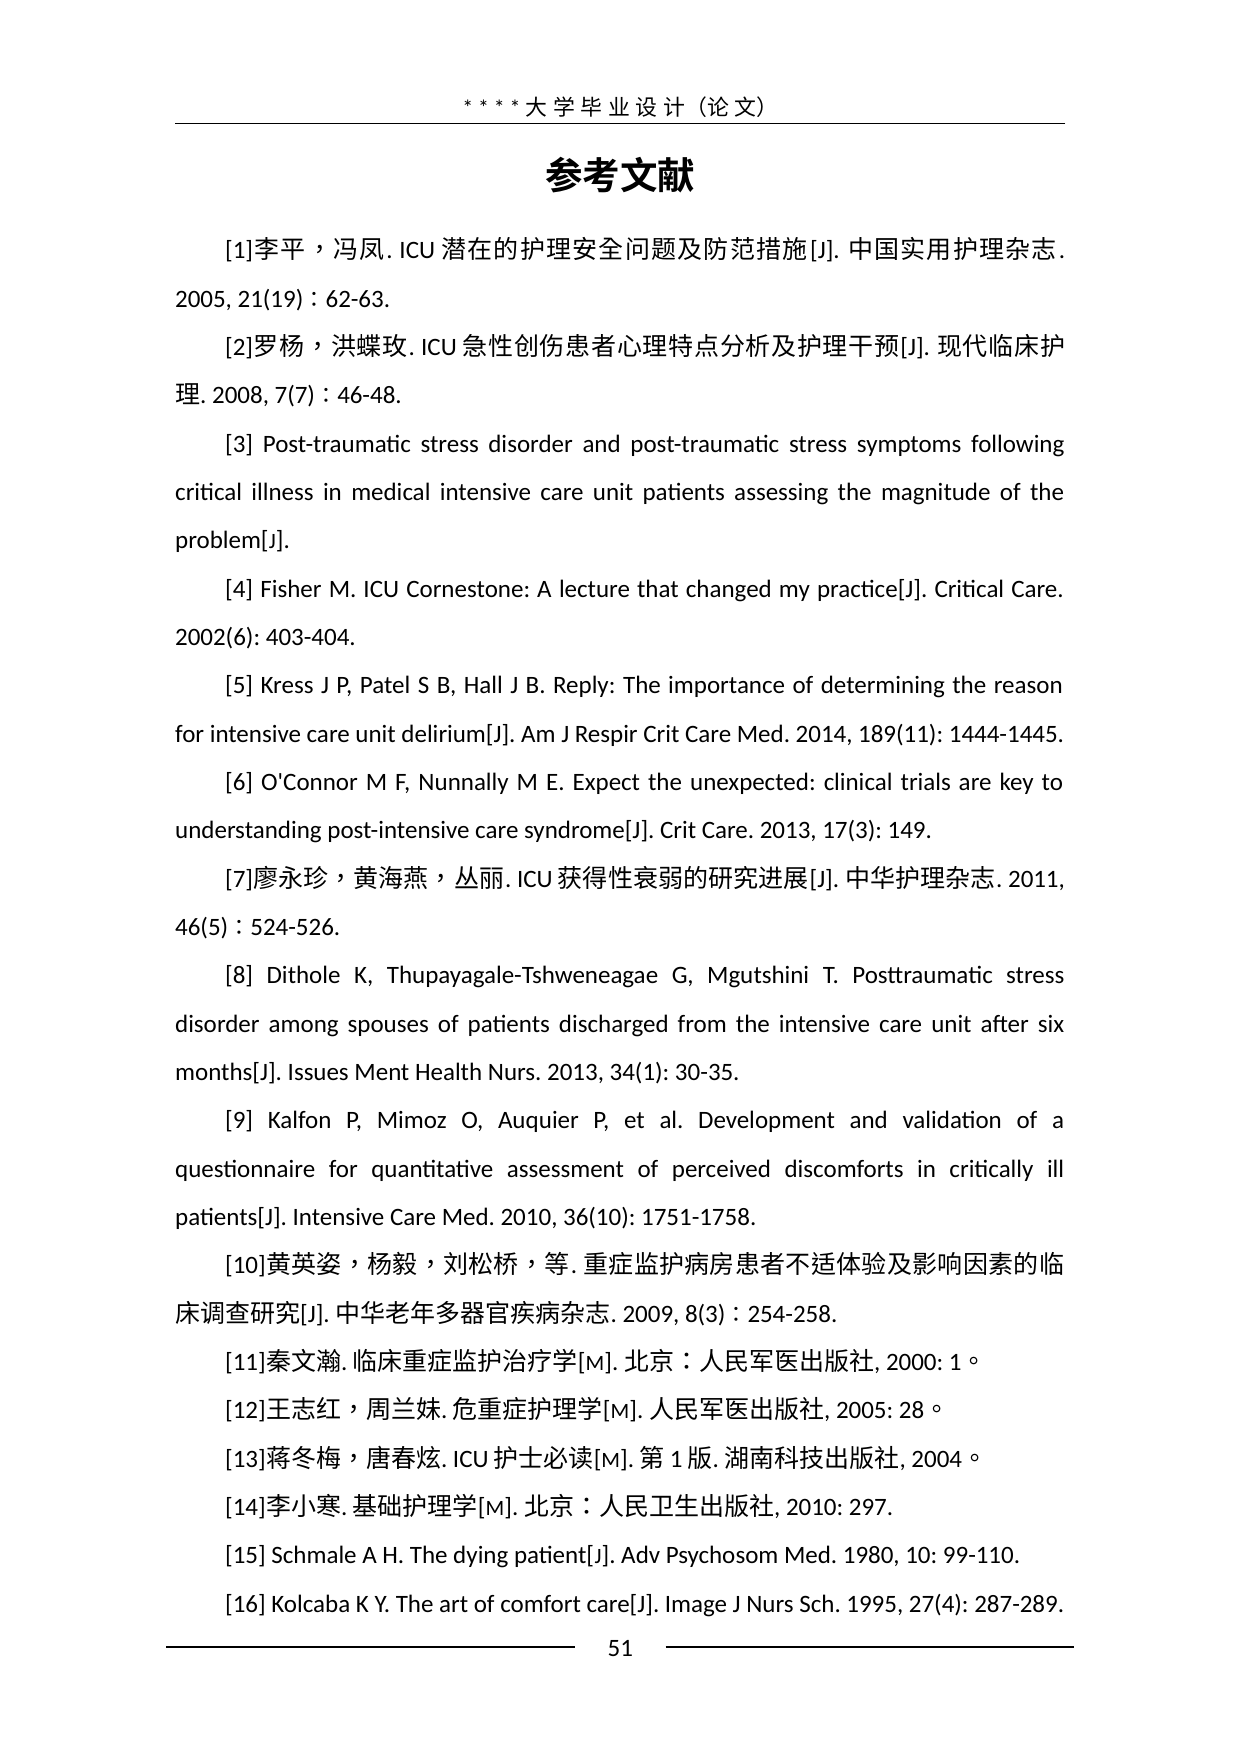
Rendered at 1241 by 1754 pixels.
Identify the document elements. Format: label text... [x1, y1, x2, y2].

text [11]秦文瀚. 临床重症监护治疗学[M]. 北京：人民军医出版社, 2000: 1。 [175, 1328, 1065, 1377]
text [5] Kress J P, Patel S B, Hall J B. Reply: The importance of determining the reason for intensive care unit delirium[J]. Am J Respir Crit Care Med. 2014, 189(11): 1444-1445. [175, 652, 1065, 748]
text [15] Schmale A H. The dying patient[J]. Adv Psychosom Med. 1980, 10: 99-110. [175, 1522, 1065, 1570]
text [14]李小寒. 基础护理学[M]. 北京：人民卫生出版社, 2010: 297. [175, 1473, 1065, 1522]
text [12]王志红，周兰妹. 危重症护理学[M]. 人民军医出版社, 2005: 28。 [175, 1377, 1065, 1425]
text [7]廖永珍，黄海燕，丛丽. ICU获得性衰弱的研究进展[J]. 中华护理杂志. 2011, 46(5)：524-526. [175, 845, 1065, 942]
text [2]罗杨，洪蝶玫. ICU急性创伤患者心理特点分析及护理干预[J]. 现代临床护理. 2008, 7(7)：46-48. [175, 313, 1065, 410]
text [10]黄英姿，杨毅，刘松桥，等. 重症监护病房患者不适体验及影响因素的临床调查研究[J]. 中华老年多器官疾病杂志. 2009, 8(3)：254-258. [175, 1232, 1065, 1328]
text [9] Kalfon P, Mimoz O, Auquier P, et al. Development and validation of a questionnaire for quantitative assessment of perceived discomforts in critically ill patients[J]. Intensive Care Med. 2010, 36(10): 1751-1758. [175, 1087, 1065, 1232]
text 参考文献 [175, 148, 1065, 201]
text [13]蒋冬梅，唐春炫. ICU护士必读[M]. 第1版. 湖南科技出版社, 2004。 [175, 1425, 1065, 1473]
text [8] Dithole K, Thupayagale-Tshweneagae G, Mgutshini T. Posttraumatic stress disorder among spouses of patients discharged from the intensive care unit after six months[J]. Issues Ment Health Nurs. 2013, 34(1): 30-35. [175, 942, 1065, 1087]
text [4] Fisher M. ICU Cornestone: A lecture that changed my practice[J]. Critical Care. 2002(6): 403-404. [175, 555, 1065, 652]
text [6] O'Connor M F, Nunnally M E. Expect the unexpected: clinical trials are key to understanding post-intensive care syndrome[J]. Crit Care. 2013, 17(3): 149. [175, 748, 1065, 845]
text [3] Post-traumatic stress disorder and post-traumatic stress symptoms following critical illness in medical intensive care unit patients assessing the magnitude of the problem[J]. [175, 410, 1065, 555]
text [1]李平，冯凤. ICU潜在的护理安全问题及防范措施[J]. 中国实用护理杂志. 2005, 21(19)：62-63. [175, 217, 1065, 313]
text [16] Kolcaba K Y. The art of comfort care[J]. Image J Nurs Sch. 1995, 27(4): 287-289. [175, 1570, 1065, 1618]
